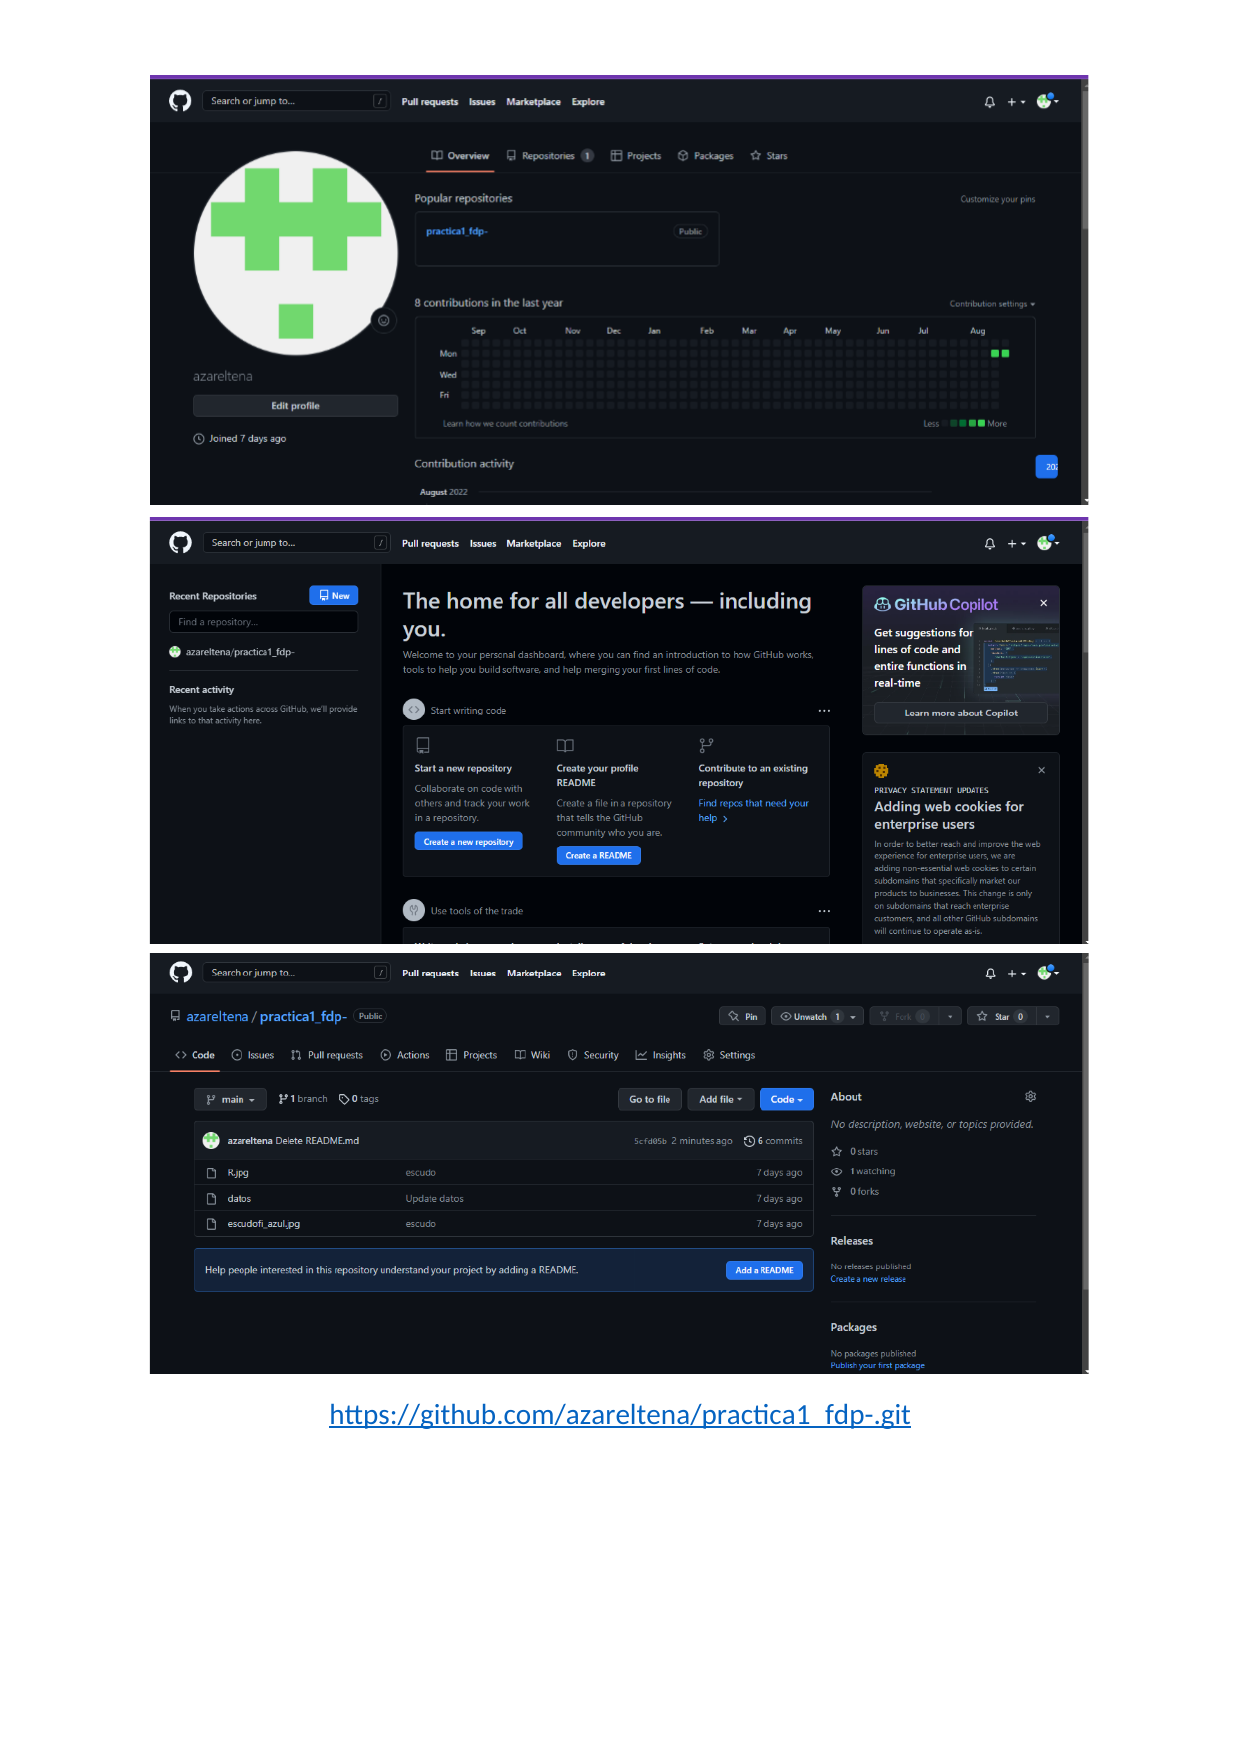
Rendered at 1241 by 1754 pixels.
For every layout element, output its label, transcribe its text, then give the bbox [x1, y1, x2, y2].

picture [147, 75, 1088, 508]
picture [147, 517, 1088, 947]
picture [147, 953, 1088, 1377]
